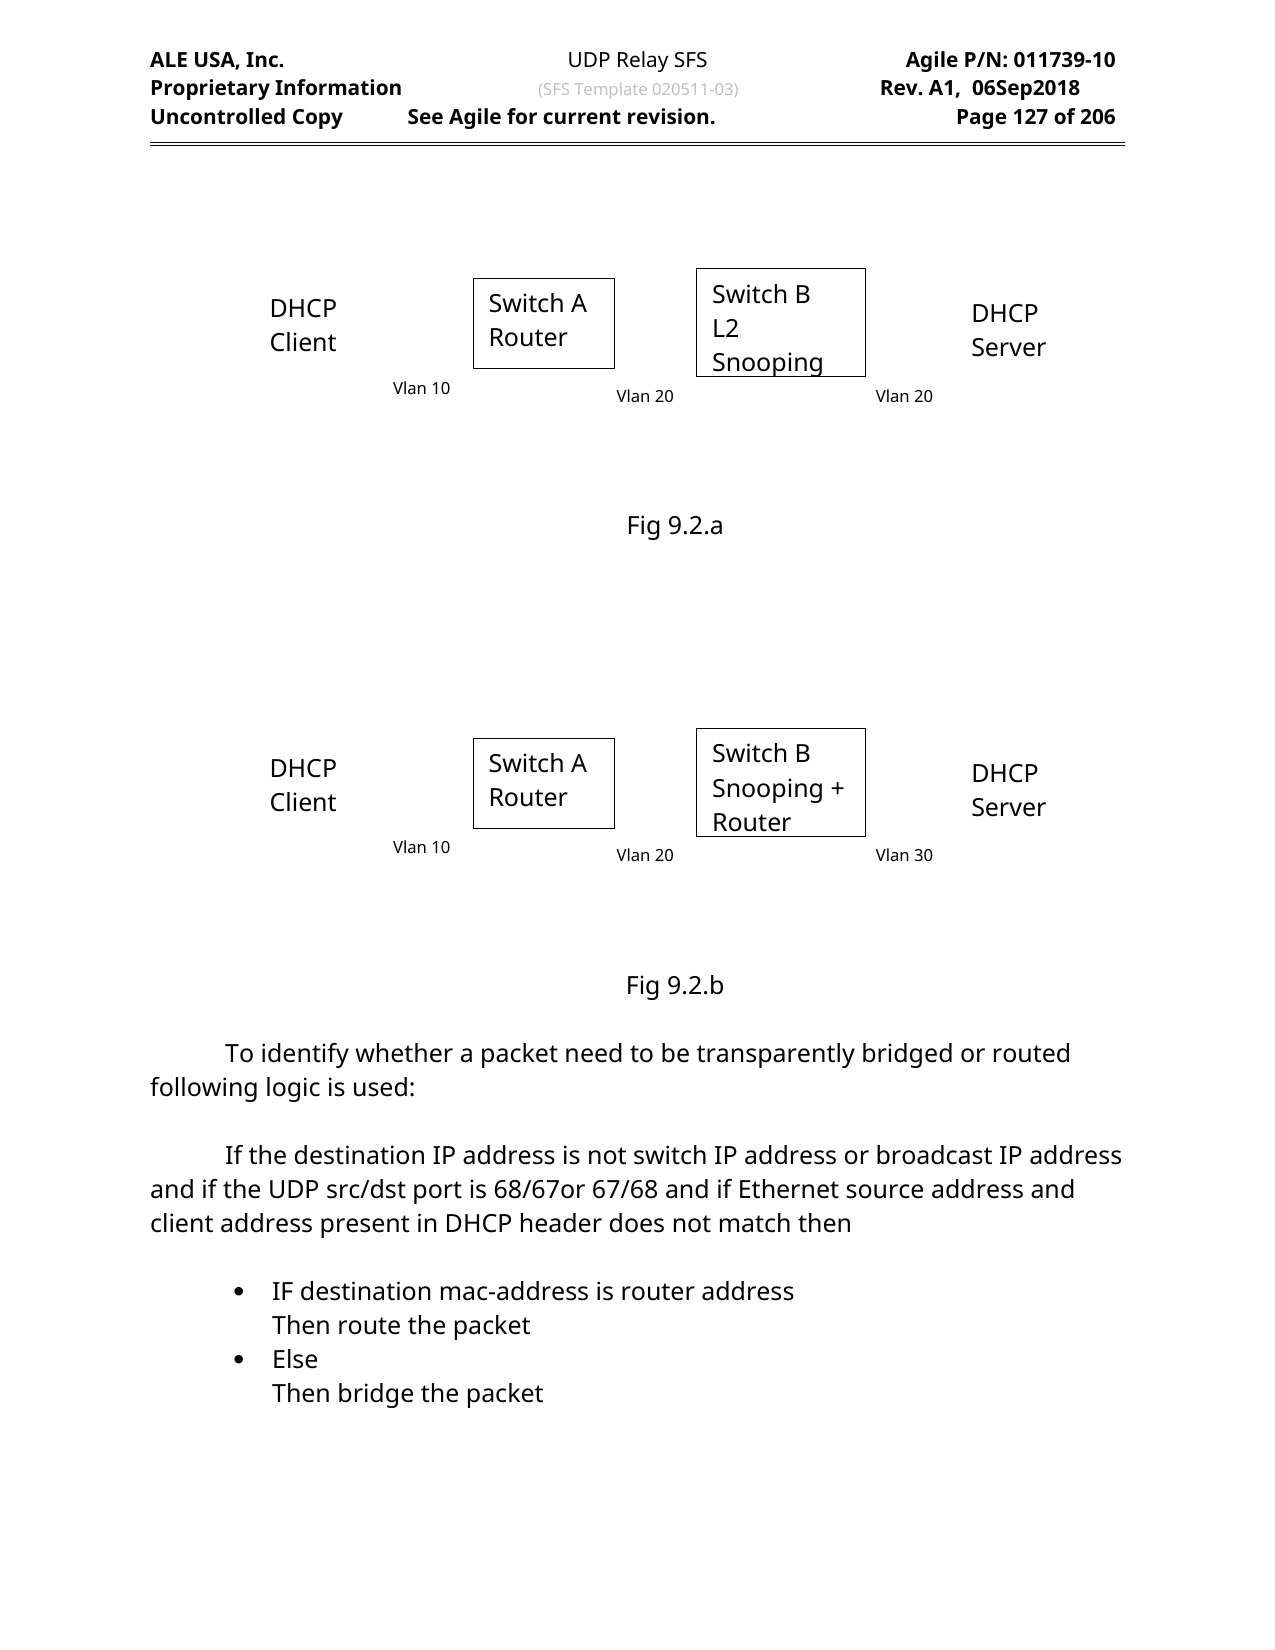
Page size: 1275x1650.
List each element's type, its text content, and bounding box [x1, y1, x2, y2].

text Fig 9.2.b [150, 967, 1125, 1001]
text If the destination IP address is not switch IP address or broadcast IP address and if the UDP src/dst port is 68/67or 67/68 and if Ethernet source address and client address present in DHCP header does not match then [150, 1138, 1125, 1240]
text To identify whether a packet need to be transparently bridged or routed following logic is used: [150, 1036, 1125, 1104]
list Then bridge the packet [272, 1376, 1125, 1410]
text Fig 9.2.a [150, 508, 1125, 542]
list Then route the packet [272, 1308, 1125, 1342]
list Else [234, 1342, 1125, 1376]
list IF destination mac-address is router address [234, 1274, 1125, 1308]
